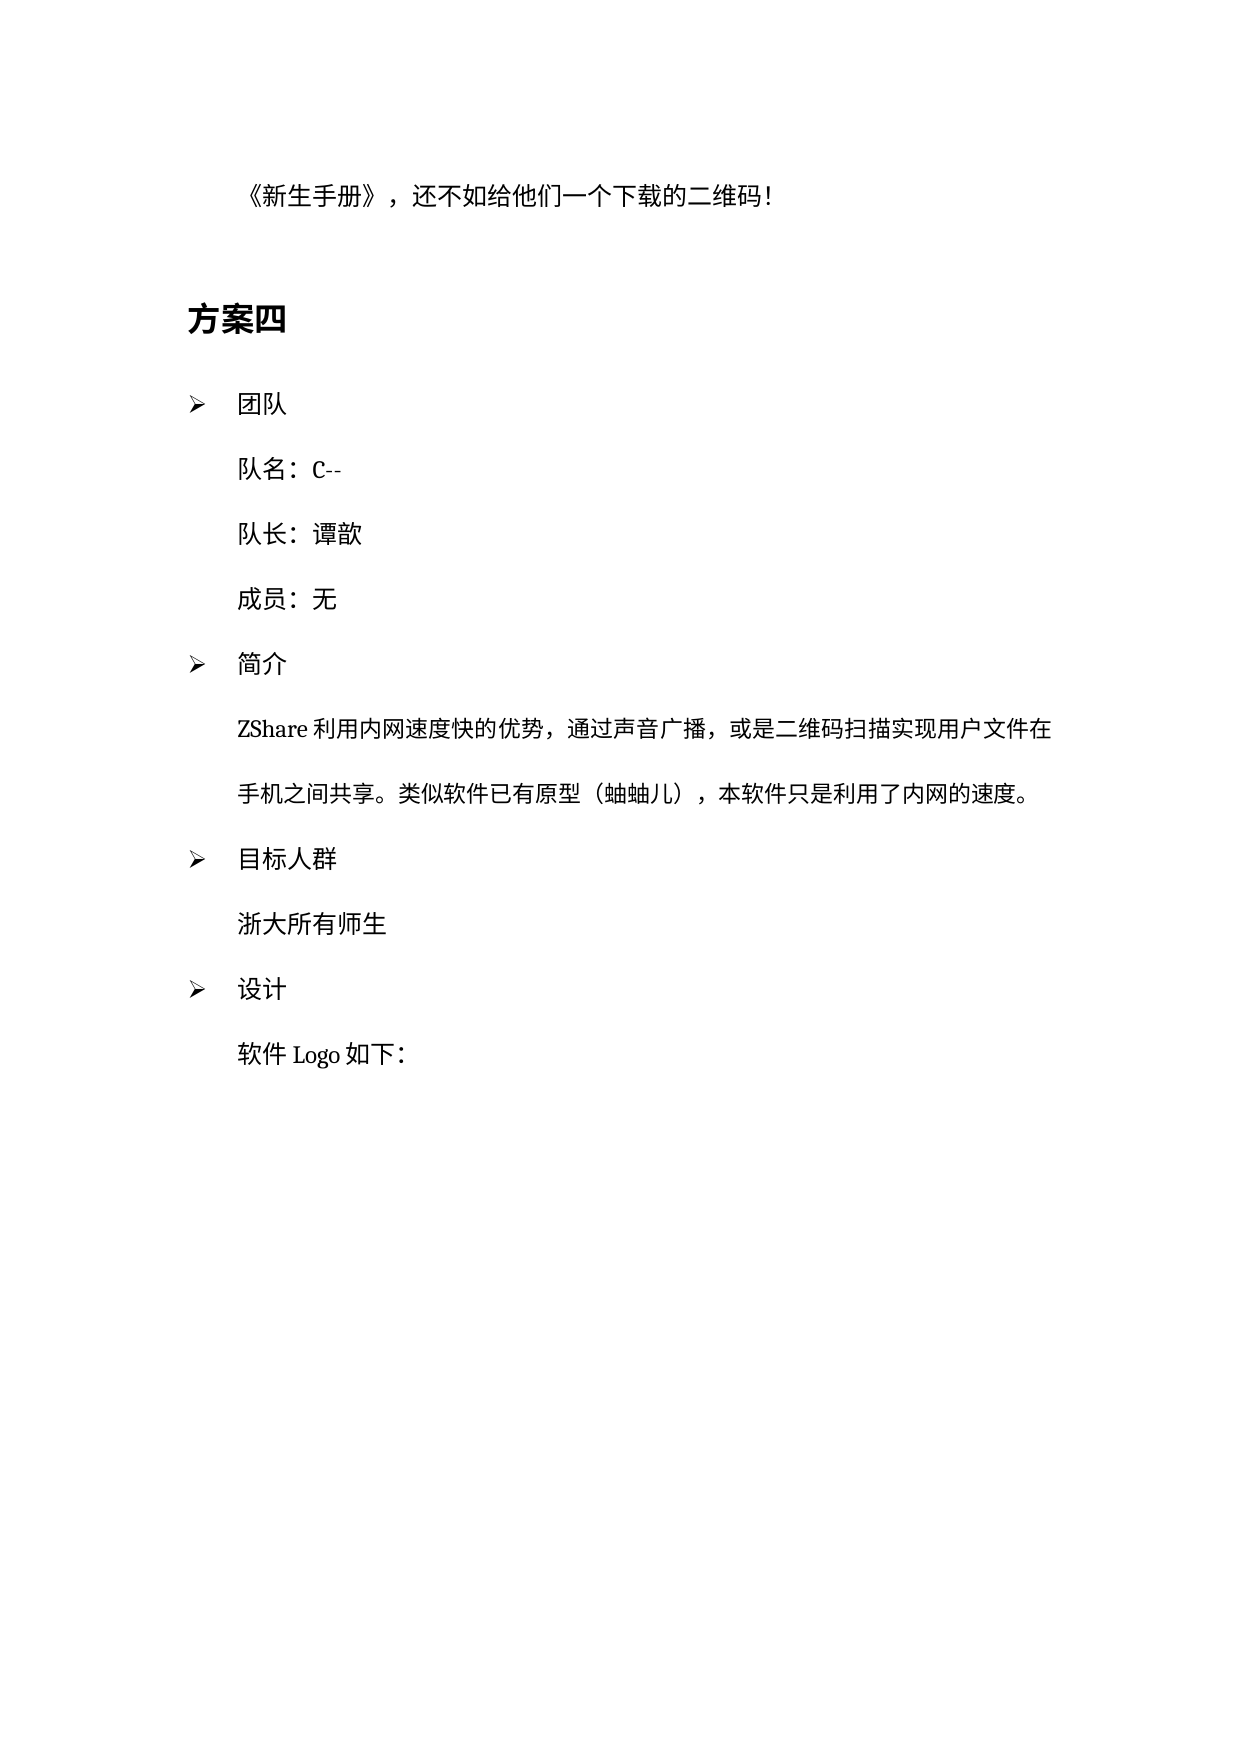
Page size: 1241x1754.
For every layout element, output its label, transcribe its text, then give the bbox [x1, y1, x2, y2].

list 团队 [187, 370, 1053, 435]
list 软件Logo如下： [237, 1020, 1053, 1085]
list 目标人群 [187, 825, 1053, 890]
list 简介 [187, 630, 1053, 695]
list 成员：无 [237, 565, 1053, 630]
list 设计 [187, 955, 1053, 1020]
subtitle 方案四 [187, 284, 1053, 349]
list 浙大所有师生 [237, 890, 1053, 955]
list 队长：谭歆 [237, 500, 1053, 565]
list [237, 162, 1053, 227]
list 队名：C-- [237, 435, 1053, 500]
list ZShare利用内网速度快的优势，通过声音广播，或是二维码扫描实现用户文件在手机之间共享。类似软件已有原型（蚰蚰儿），本软件只是利用了内网的速度。 [237, 695, 1053, 825]
